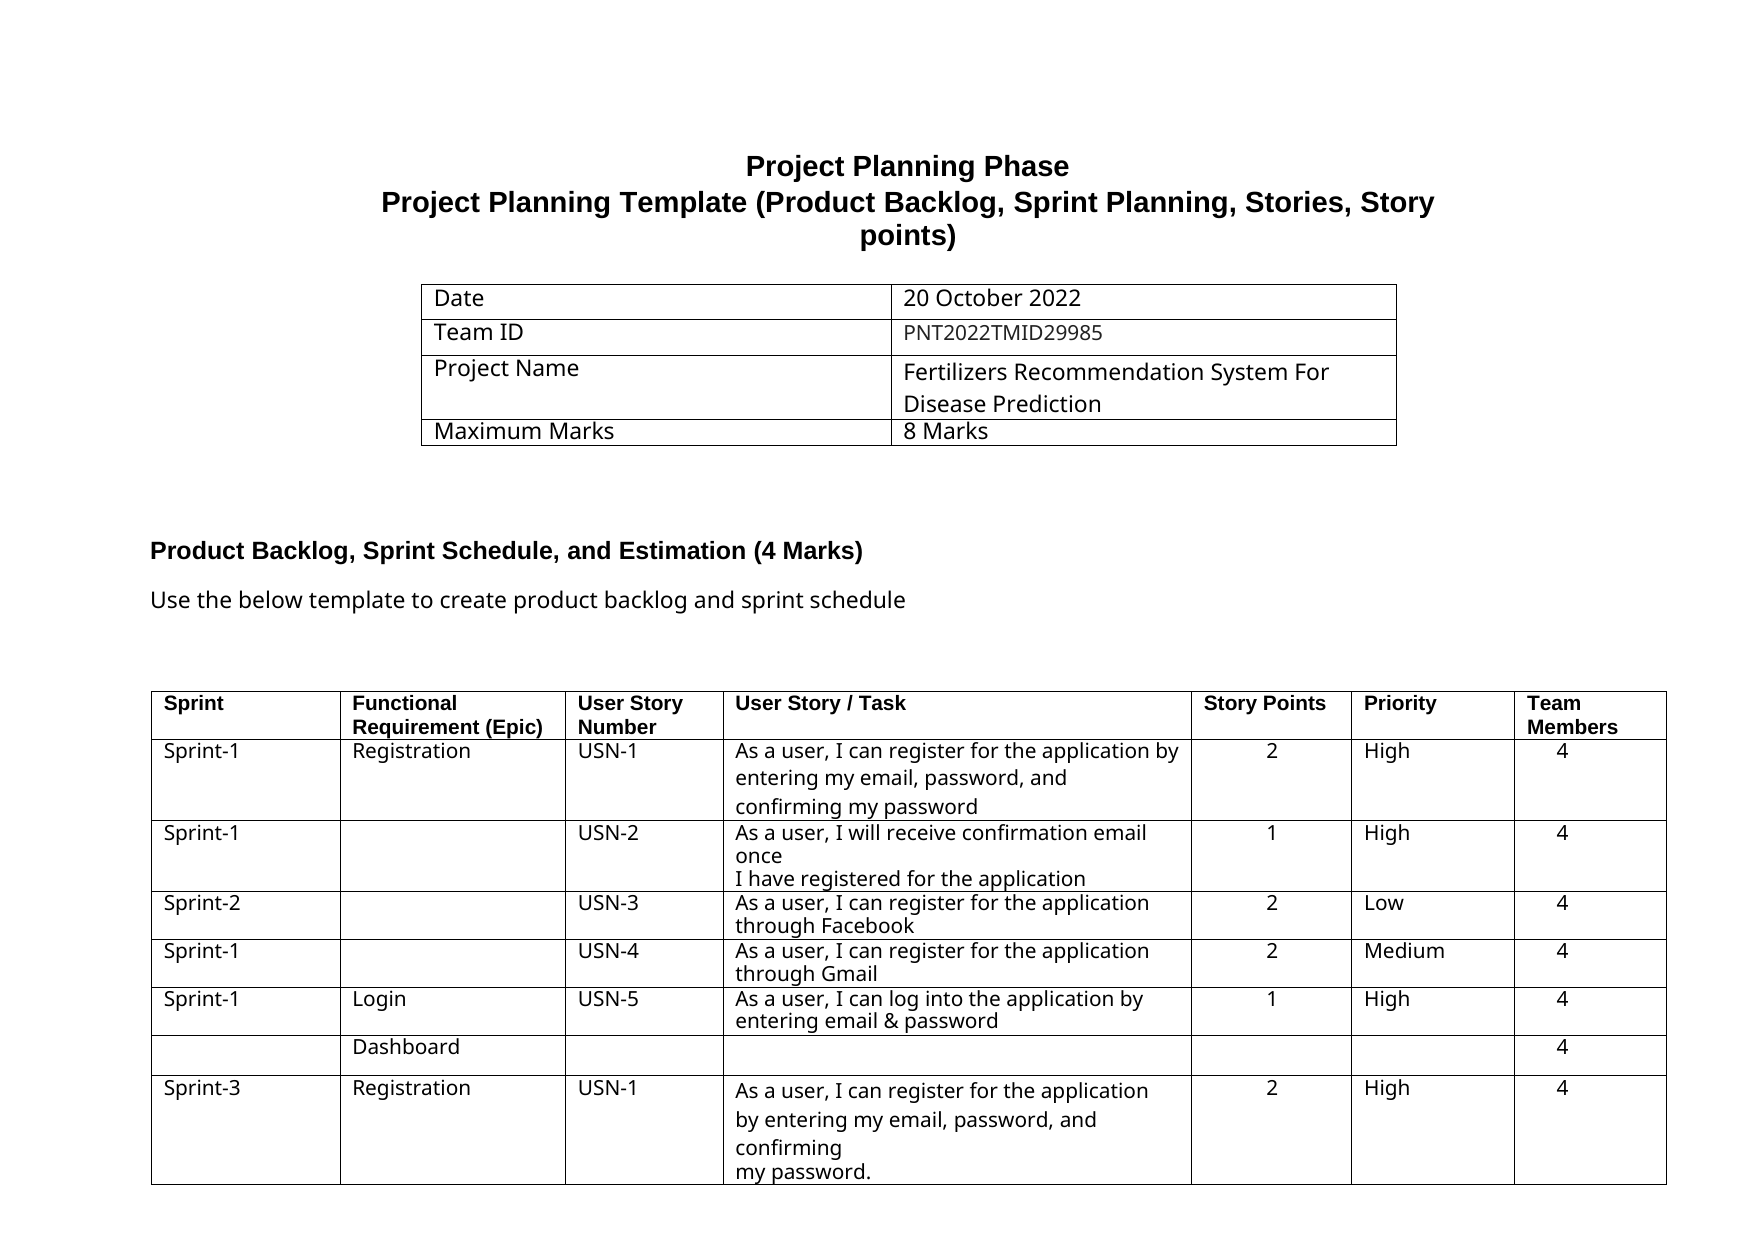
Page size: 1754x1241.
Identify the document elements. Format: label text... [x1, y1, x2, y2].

table_cell Maximum Marks [422, 420, 891, 445]
table_cell [341, 892, 565, 939]
table_header 20 October 2022 [892, 285, 1396, 319]
table_cell Fertilizers Recommendation System For Disease Prediction [892, 356, 1396, 419]
table_cell 4 [1515, 740, 1666, 820]
table_header Functional Requirement (Epic) [341, 692, 565, 739]
table_cell Team ID [422, 320, 891, 355]
table_cell 4 [1515, 821, 1666, 891]
table_cell USN-4 [566, 940, 723, 987]
table_cell 4 [1515, 1036, 1666, 1075]
table_cell As a user, I will receive confirmation email once I have registered for the application [724, 821, 1191, 891]
table_cell [152, 1036, 340, 1075]
table_cell [341, 940, 565, 987]
table_cell Dashboard [341, 1036, 565, 1075]
subtitle Product Backlog, Sprint Schedule, and Estimation (4 Marks) [150, 536, 1677, 564]
title Project Planning Template (Product Backlog, Sprint Planning, Stories, Story points) [328, 185, 1487, 252]
table_cell [1352, 1036, 1514, 1075]
text Use the below template to create product backlog and sprint schedule [150, 584, 1677, 616]
table_header Priority [1352, 692, 1514, 739]
table_cell Sprint-2 [152, 892, 340, 939]
table_cell Sprint-1 [152, 988, 340, 1034]
table_cell Project Name [422, 356, 891, 419]
table_cell 8 Marks [892, 420, 1396, 445]
table_cell 2 [1192, 1076, 1351, 1184]
table_cell [1192, 1036, 1351, 1075]
table_cell High [1352, 988, 1514, 1034]
table_cell Registration [341, 1076, 565, 1184]
table_cell Sprint-1 [152, 740, 340, 820]
table_header User Story Number [566, 692, 723, 739]
table_cell [341, 821, 565, 891]
table_cell 4 [1515, 1076, 1666, 1184]
table_cell USN-5 [566, 988, 723, 1034]
table_cell [566, 1036, 723, 1075]
table_cell As a user, I can register for the application by entering my email, password, and confirming my password. [724, 1076, 1191, 1184]
table_cell [724, 1036, 1191, 1075]
table_cell PNT2022TMID29985 [892, 320, 1396, 355]
table_cell 4 [1515, 940, 1666, 987]
table_cell High [1352, 740, 1514, 820]
table_header Team Members [1515, 692, 1666, 739]
table_cell 4 [1515, 988, 1666, 1034]
title Project Planning Phase [328, 149, 1487, 182]
table_cell High [1352, 1076, 1514, 1184]
table_cell As a user, I can register for the application through Facebook [724, 892, 1191, 939]
table_cell Low [1352, 892, 1514, 939]
table_cell As a user, I can register for the application through Gmail [724, 940, 1191, 987]
table_cell As a user, I can log into the application by entering email & password [724, 988, 1191, 1034]
table_cell USN-2 [566, 821, 723, 891]
table_cell 2 [1192, 940, 1351, 987]
table_cell 4 [1515, 892, 1666, 939]
table_cell USN-1 [566, 1076, 723, 1184]
table_cell 2 [1192, 892, 1351, 939]
table_header Story Points [1192, 692, 1351, 739]
table_cell Sprint-3 [152, 1076, 340, 1184]
table_header Date [422, 285, 891, 319]
table_cell USN-3 [566, 892, 723, 939]
table_cell Login [341, 988, 565, 1034]
table_cell Medium [1352, 940, 1514, 987]
table_cell High [1352, 821, 1514, 891]
table_cell 1 [1192, 821, 1351, 891]
table_cell Sprint-1 [152, 821, 340, 891]
table_cell Sprint-1 [152, 940, 340, 987]
table_header User Story / Task [724, 692, 1191, 739]
table_cell As a user, I can register for the application by entering my email, password, and confirming my password [724, 740, 1191, 820]
table_cell 1 [1192, 988, 1351, 1034]
table_cell 2 [1192, 740, 1351, 820]
table_header Sprint [152, 692, 340, 739]
table_cell USN-1 [566, 740, 723, 820]
table_cell Registration [341, 740, 565, 820]
